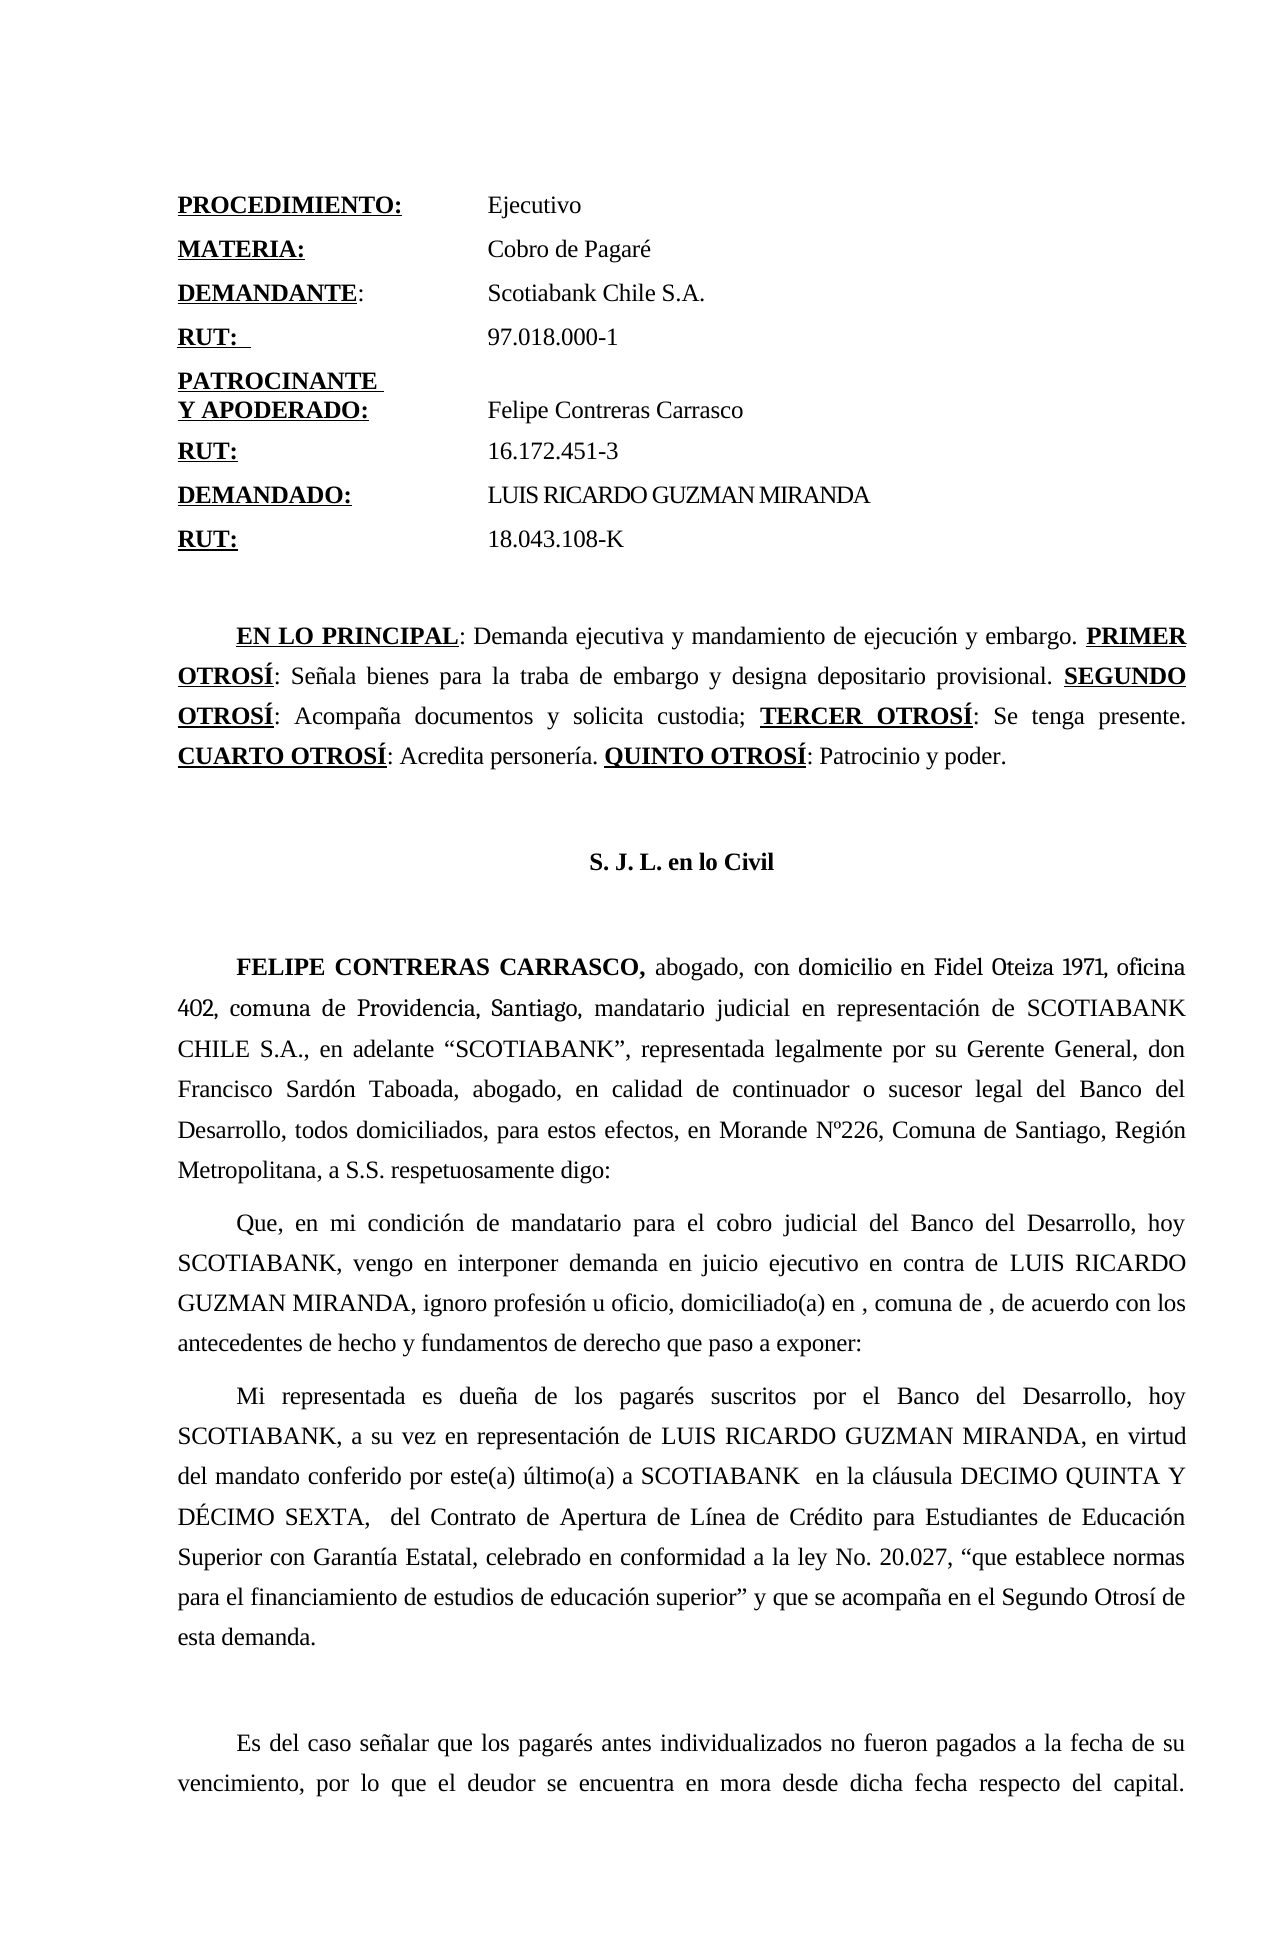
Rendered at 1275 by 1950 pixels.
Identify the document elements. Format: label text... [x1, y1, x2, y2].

text Que, en mi condición de mandatario para el cobro judicial del Banco del Desarrollo, hoy SCOTIABANK, vengo en interponer demanda en juicio ejecutivo en contra de LUIS RICARDO GUZMAN MIRANDA, ignoro profesión u oficio, domiciliado(a) en , comuna de , de acuerdo con los antecedentes de hecho y fundamentos de derecho que paso a exponer: [177, 1208, 1186, 1357]
text RUT: 97.018.000-1 [177, 322, 1186, 351]
text RUT: 18.043.108-K [177, 524, 1186, 553]
text PATROCINANTE [177, 366, 1186, 395]
text RUT: 16.172.451-3 [177, 436, 1186, 465]
text DEMANDANTE: Scotiabank Chile S.A. [177, 278, 1186, 307]
text FELIPE CONTRERAS CARRASCO, abogado, con domicilio en Fidel Oteiza 1971, oficina 402, comuna de Providencia, Santiago, mandatario judicial en representación de SCOTIABANK CHILE S.A., en adelante “SCOTIABANK”, representada legalmente por su Gerente General, don Francisco Sardón Taboada, abogado, en calidad de continuador o sucesor legal del Banco del Desarrollo, todos domiciliados, para estos efectos, en Morande Nº226, Comuna de Santiago, Región Metropolitana, a S.S. respetuosamente digo: [177, 952, 1186, 1184]
text MATERIA: Cobro de Pagaré [177, 234, 1186, 262]
text S. J. L. en lo Civil [177, 847, 1186, 876]
text PROCEDIMIENTO: Ejecutivo [177, 190, 1186, 218]
text DEMANDADO: LUIS RICARDO GUZMAN MIRANDA [177, 480, 1186, 509]
text Y APODERADO: Felipe Contreras Carrasco [177, 395, 1186, 423]
text EN LO PRINCIPAL: Demanda ejecutiva y mandamiento de ejecución y embargo. PRIMER OTROSÍ: Señala bienes para la traba de embargo y designa depositario provisional. SEGUNDO OTROSÍ: Acompaña documentos y solicita custodia; TERCER OTROSÍ: Se tenga presente. CUARTO OTROSÍ: Acredita personería. QUINTO OTROSÍ: Patrocinio y poder. [177, 621, 1186, 770]
text Mi representada es dueña de los pagarés suscritos por el Banco del Desarrollo, hoy SCOTIABANK, a su vez en representación de LUIS RICARDO GUZMAN MIRANDA, en virtud del mandato conferido por este(a) último(a) a SCOTIABANK en la cláusula DECIMO QUINTA Y DÉCIMO SEXTA, del Contrato de Apertura de Línea de Crédito para Estudiantes de Educación Superior con Garantía Estatal, celebrado en conformidad a la ley No. 20.027, “que establece normas para el financiamiento de estudios de educación superior” y que se acompaña en el Segundo Otrosí de esta demanda. [177, 1381, 1186, 1651]
